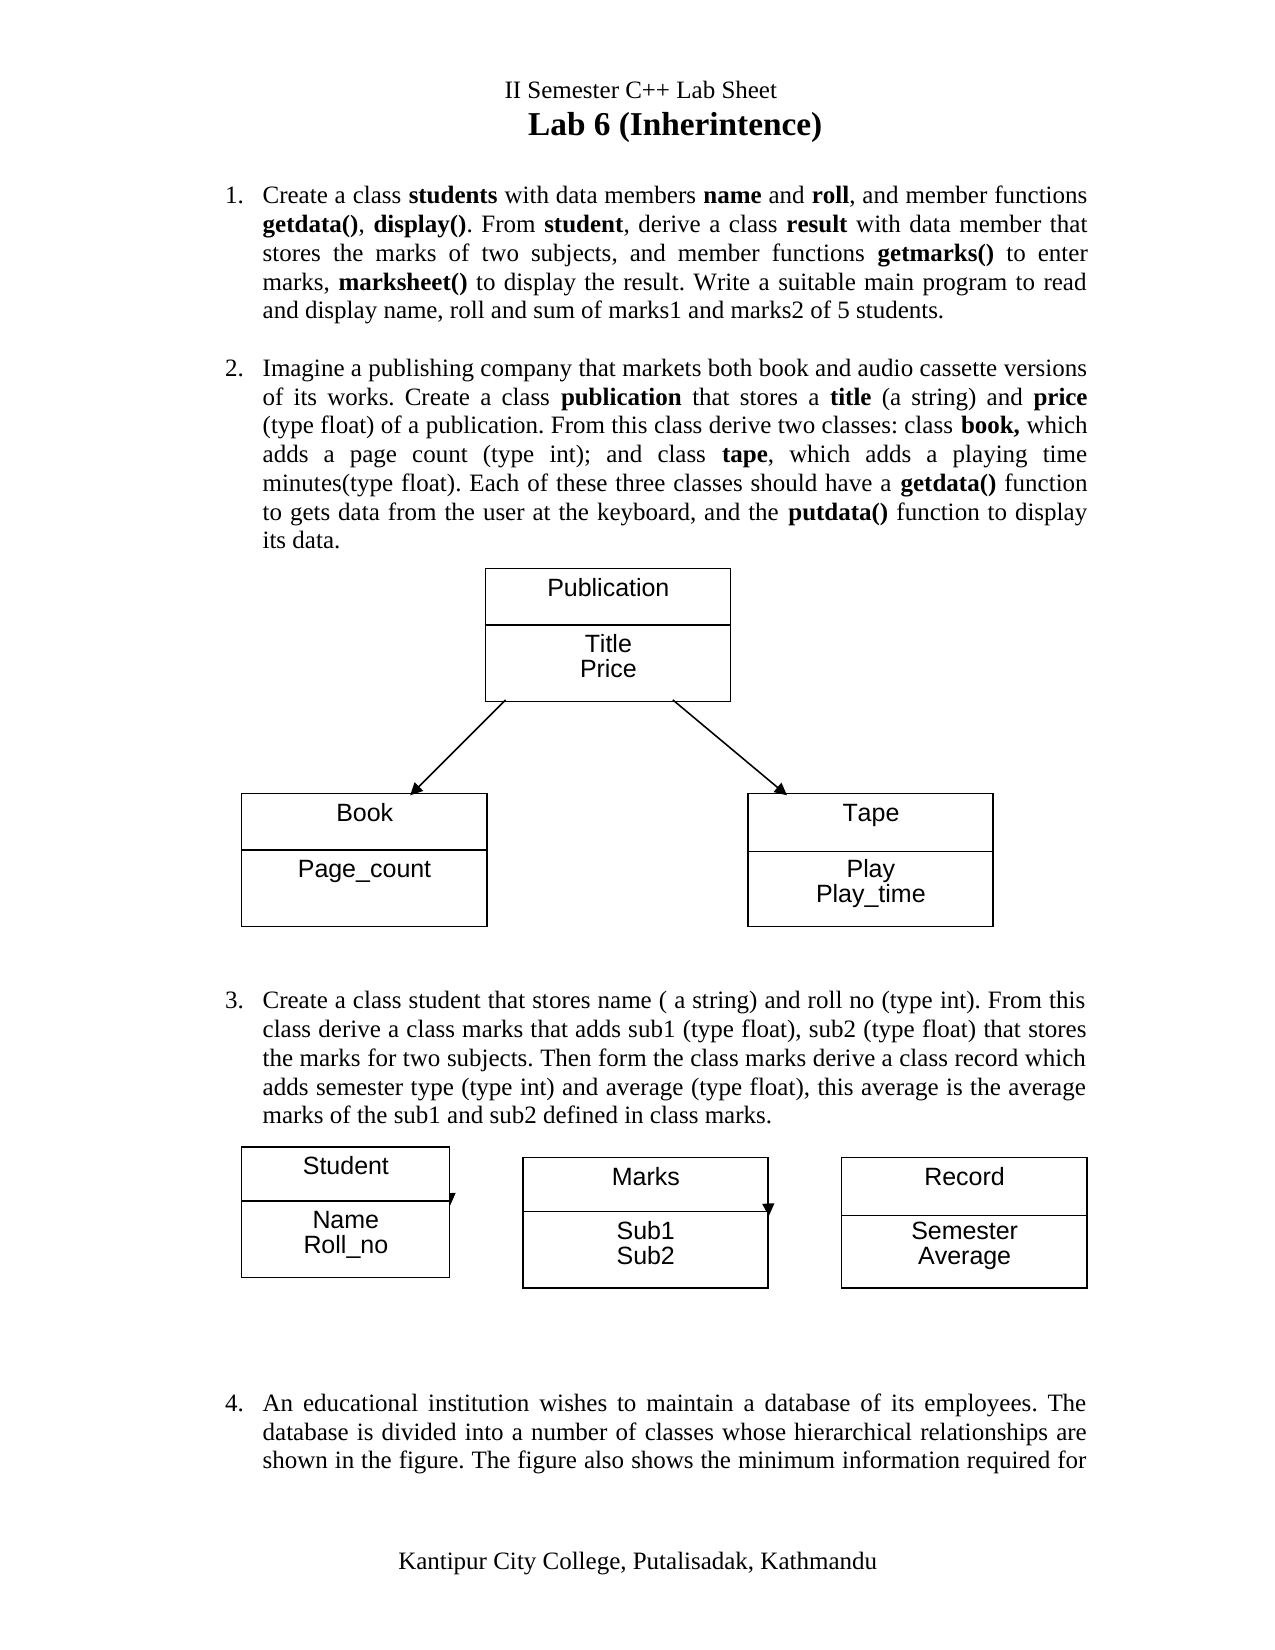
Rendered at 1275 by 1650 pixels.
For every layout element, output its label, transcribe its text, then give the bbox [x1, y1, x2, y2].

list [225, 1388, 1087, 1474]
text Lab 6 (Inherintence) [262, 104, 1087, 142]
list Imagine a publishing company that markets both book and audio cassette versions of its works. Create a class publication that stores a title (a string) and price (type float) of a publication. From this class derive two classes: class book, which adds a page count (type int); and class tape, which adds a playing time minutes(type float). Each of these three classes should have a getdata() function to gets data from the user at the keyboard, and the putdata() function to display its data. [225, 353, 1087, 554]
list Create a class student that stores name ( a string) and roll no (type int). From this class derive a class marks that adds sub1 (type float), sub2 (type float) that stores the marks for two subjects. Then form the class marks derive a class record which adds semester type (type int) and average (type float), this average is the average marks of the sub1 and sub2 defined in class marks. [225, 985, 1087, 1129]
list Create a class students with data members name and roll, and member functions getdata(), display(). From student, derive a class result with data member that stores the marks of two subjects, and member functions getmarks() to enter marks, marksheet() to display the result. Write a suitable main program to read and display name, roll and sum of marks1 and marks2 of 5 students. [225, 180, 1087, 324]
